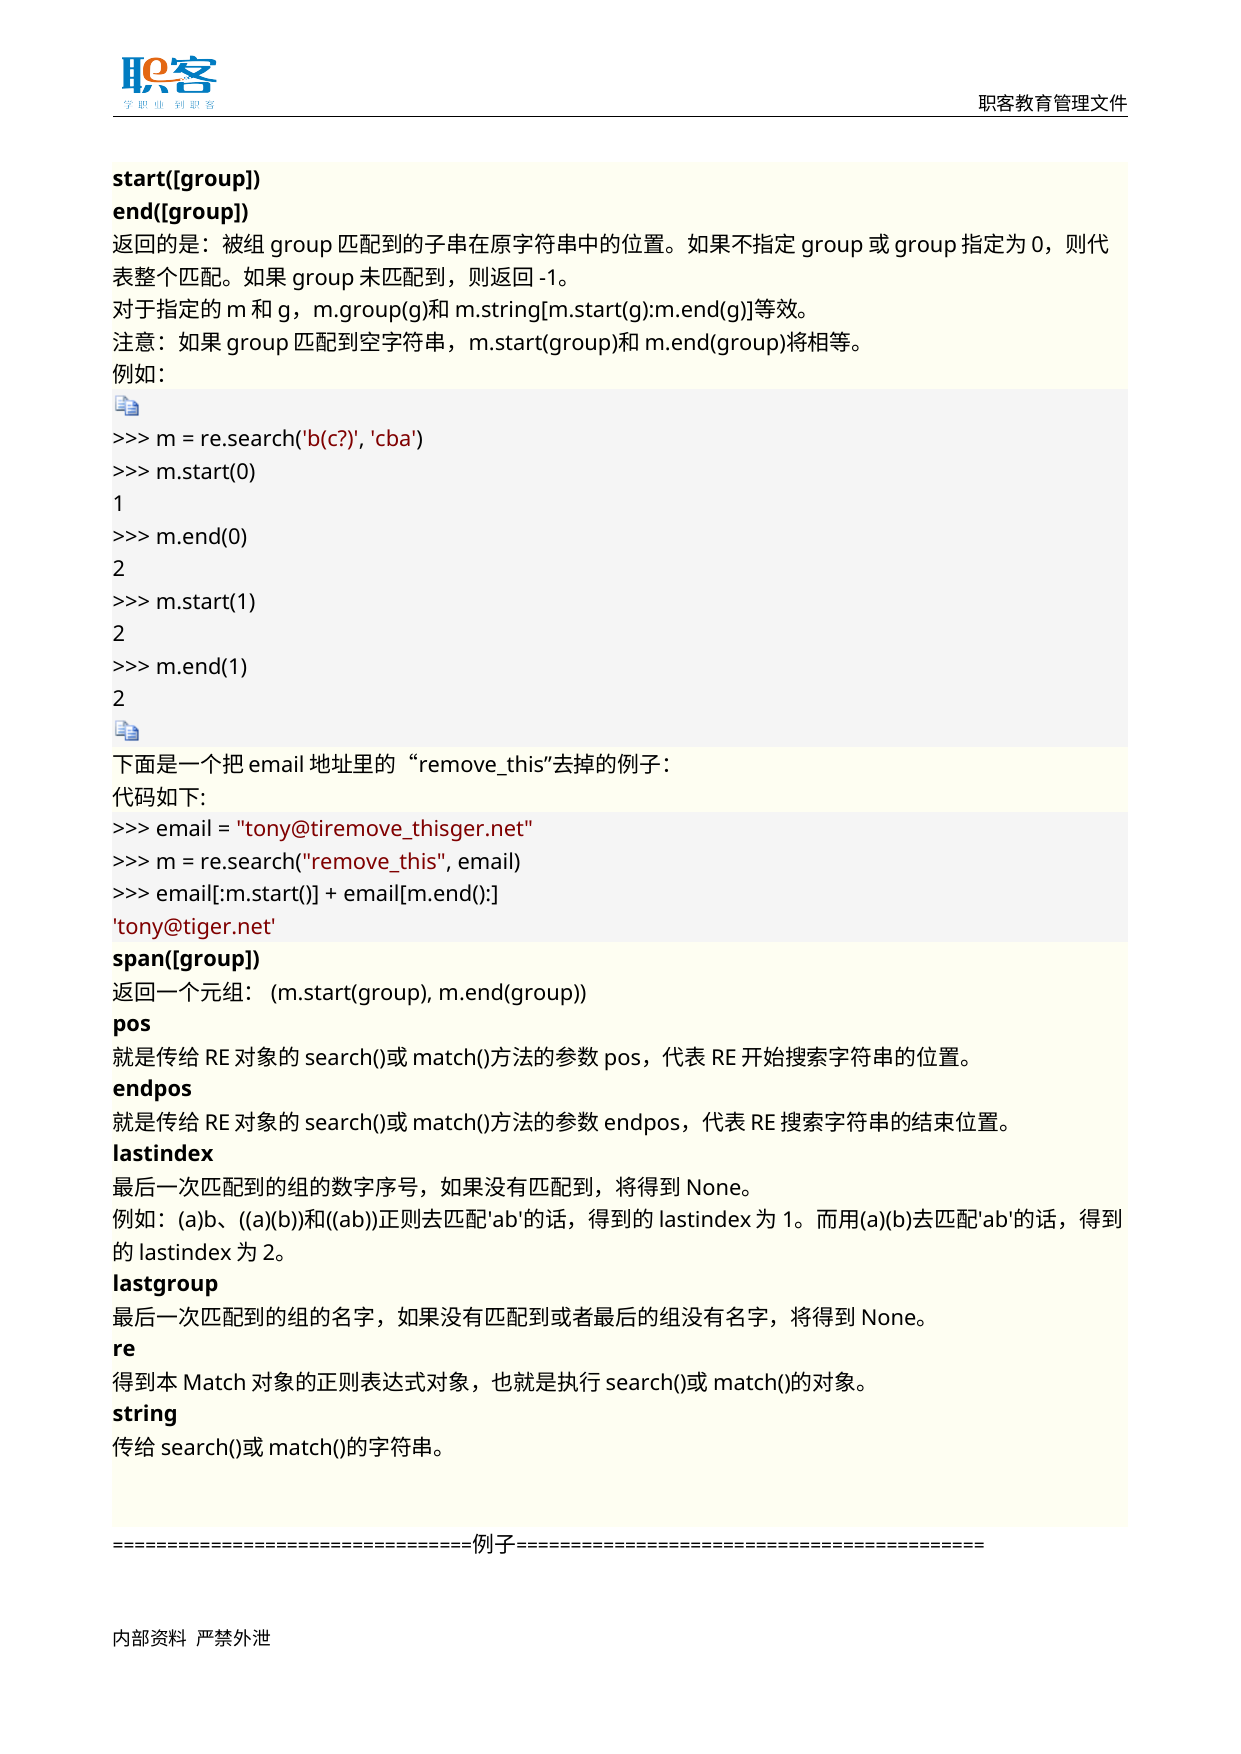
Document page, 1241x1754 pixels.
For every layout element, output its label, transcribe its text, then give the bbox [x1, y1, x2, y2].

text 2 [112, 682, 1128, 714]
text lastindex 最后一次匹配到的组的数字序号，如果没有匹配到，将得到None。 例如：(a)b、((a)(b))和((ab))正则去匹配'ab'的话，得到的lastindex为1。而用(a)(b)去匹配'ab'的话，得到的lastindex为2。 [112, 1137, 1128, 1267]
text 下面是一个把email地址里的“remove_this”去掉的例子： 代码如下: [112, 747, 1128, 812]
text >>> m.end(0) [112, 519, 1128, 552]
text >>> m = re.search("remove_this", email) [112, 844, 1128, 877]
text >>> m = re.search('b(c?)', 'cba') [112, 422, 1128, 454]
text 2 [112, 617, 1128, 649]
text >>> email[:m.start()] + email[m.end():] [112, 877, 1128, 909]
text 'tony@tiger.net' [112, 909, 1128, 942]
text re 得到本Match对象的正则表达式对象，也就是执行search()或match()的对象。 [112, 1332, 1128, 1397]
text lastgroup 最后一次匹配到的组的名字，如果没有匹配到或者最后的组没有名字，将得到None。 [112, 1267, 1128, 1332]
text =================================例子=========================================== [112, 1527, 1128, 1559]
picture [112, 389, 144, 421]
text >>> m.end(1) [112, 649, 1128, 682]
text >>> m.start(1) [112, 584, 1128, 617]
text endpos 就是传给RE对象的search()或match()方法的参数endpos，代表RE搜索字符串的结束位置。 [112, 1072, 1128, 1137]
text start([group]) end([group]) 返回的是：被组group匹配到的子串在原字符串中的位置。如果不指定group或group指定为0，则代表整个匹配。如果group未匹配到，则返回 -1。 对于指定的m和g，m.group(g)和m.string[m.start(g):m.end(g)]等效。 注意：如果group匹配到空字符串，m.start(group)和m.end(group)将相等。 例如： [112, 162, 1128, 389]
text span([group]) 返回一个元组： (m.start(group), m.end(group)) [112, 942, 1128, 1007]
picture [107, 42, 229, 120]
picture [112, 714, 144, 746]
text string 传给search()或match()的字符串。 [112, 1397, 1128, 1462]
text >>> m.start(0) [112, 454, 1128, 487]
text 2 [112, 552, 1128, 584]
text >>> email = "tony@tiremove_thisger.net" [112, 812, 1128, 844]
text 1 [112, 487, 1128, 519]
text pos 就是传给RE对象的search()或match()方法的参数pos，代表RE开始搜索字符串的位置。 [112, 1007, 1128, 1072]
